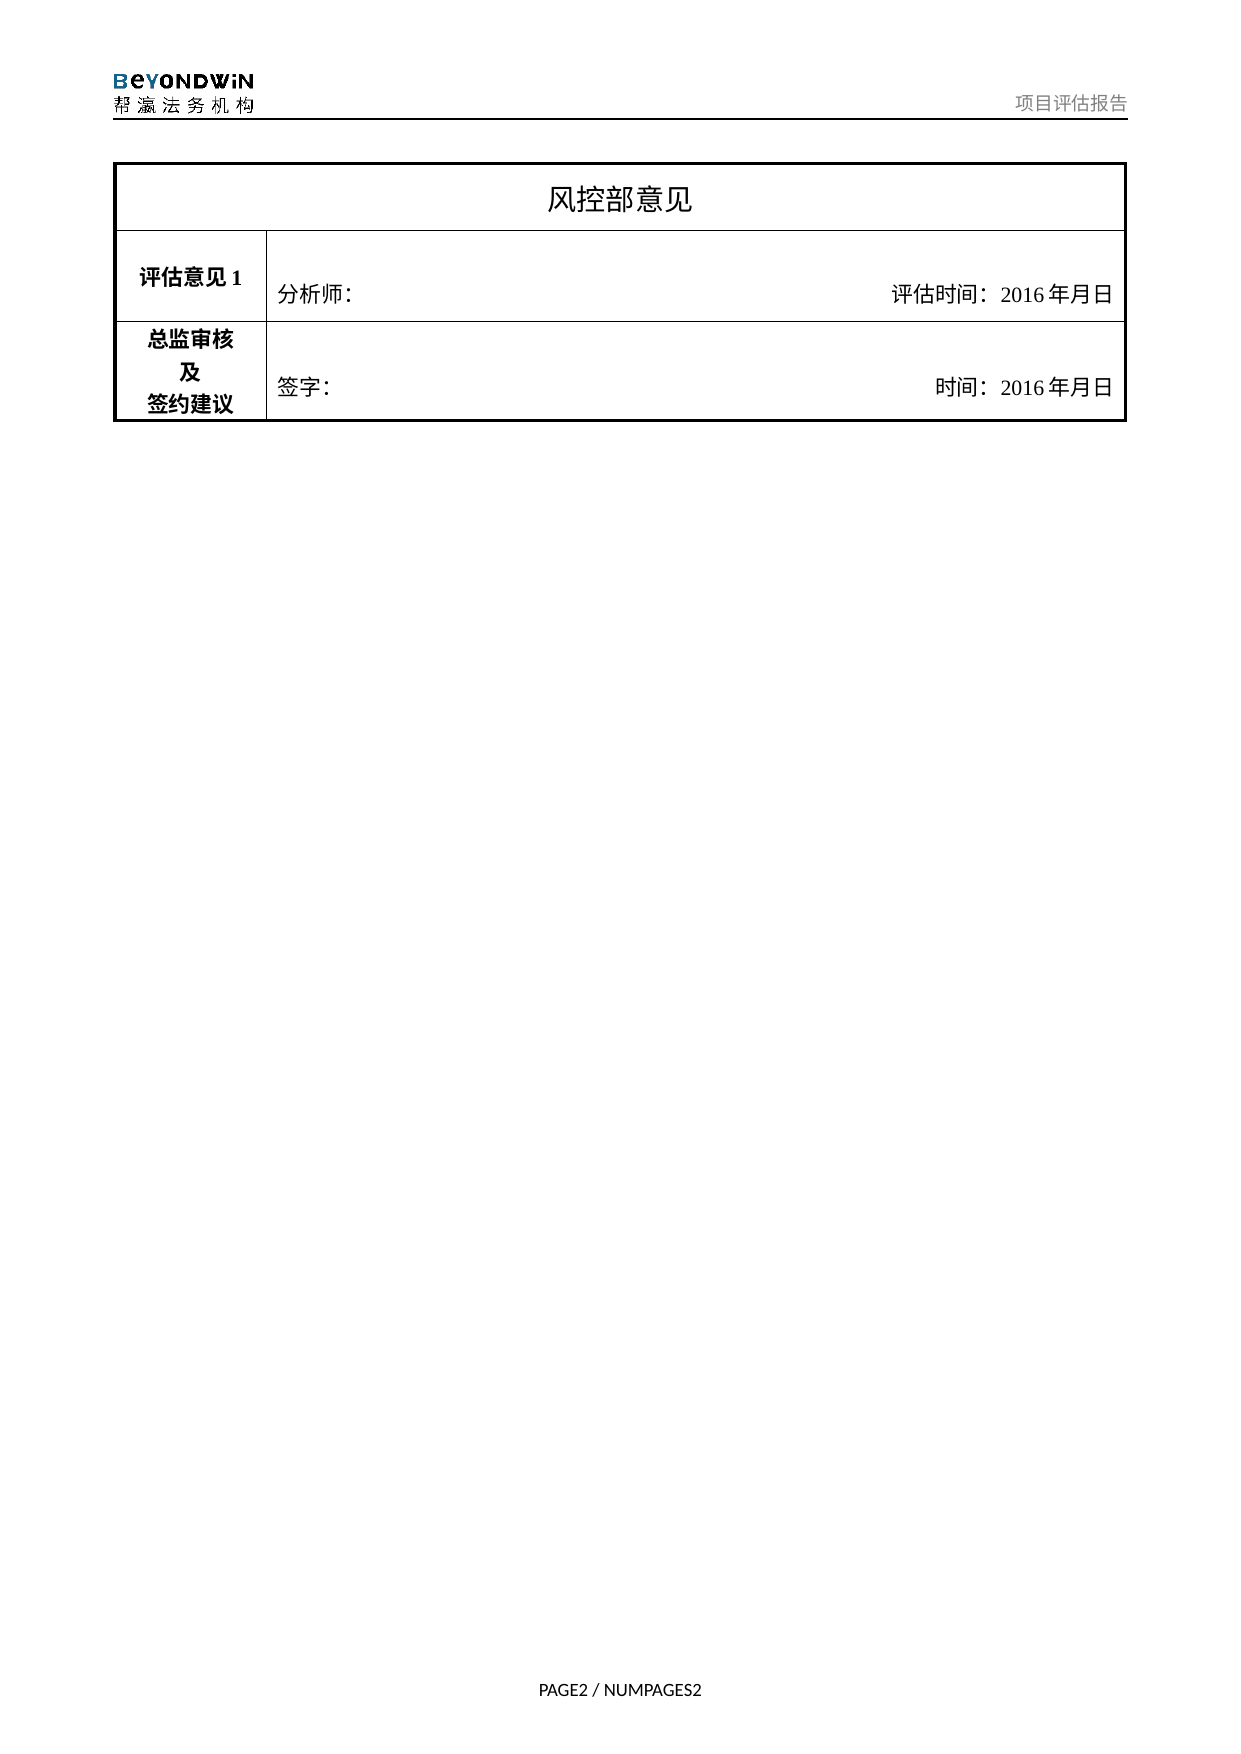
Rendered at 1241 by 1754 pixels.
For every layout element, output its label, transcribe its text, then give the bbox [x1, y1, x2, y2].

table_cell [267, 322, 1124, 366]
table_cell 评估时间：2016年月日 [696, 275, 1124, 321]
table_cell 总监审核 及 签约建议 [117, 322, 266, 419]
table_cell 评估意见1 [117, 231, 266, 321]
table_cell [267, 231, 1124, 275]
table_cell 签字： [267, 366, 696, 419]
table_header 风控部意见 [117, 165, 1124, 230]
table_cell 时间：2016年月日 [696, 366, 1124, 419]
picture [112, 73, 254, 115]
table_cell 分析师： [267, 275, 696, 321]
